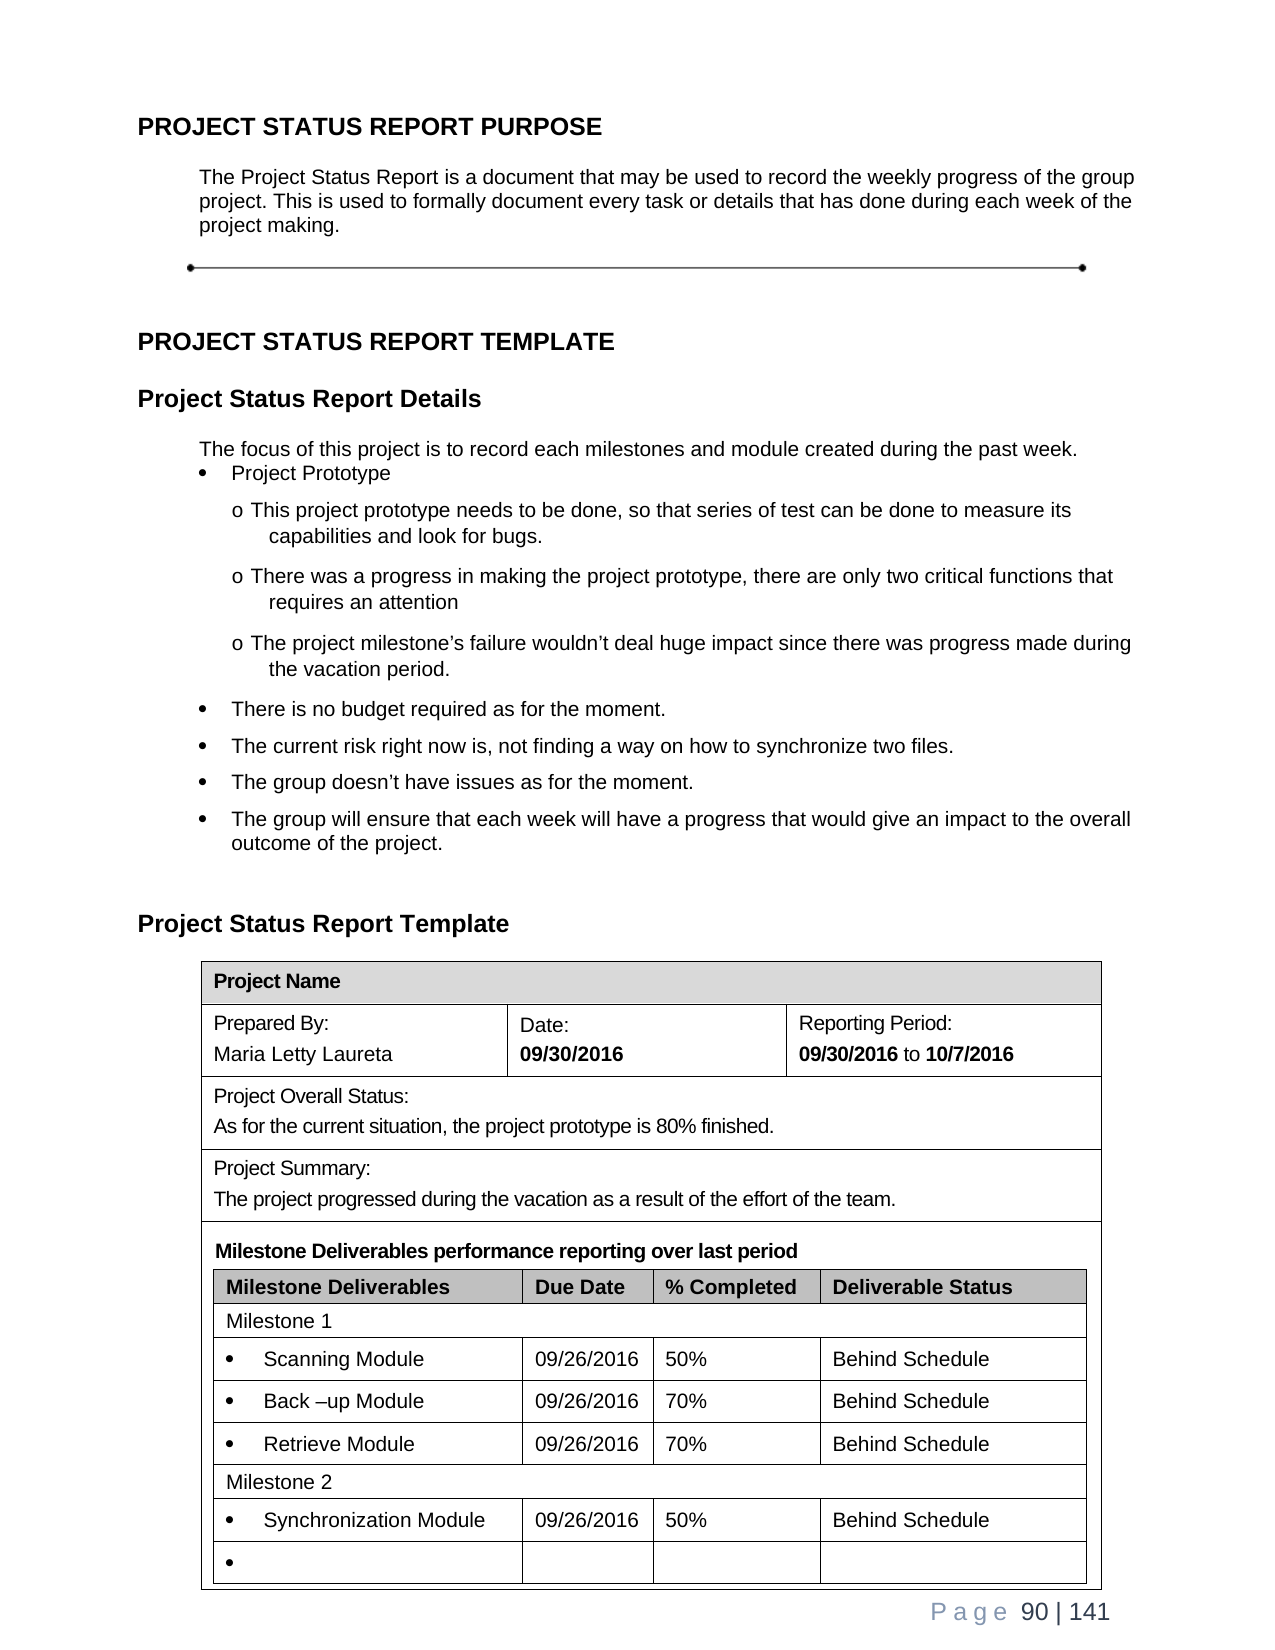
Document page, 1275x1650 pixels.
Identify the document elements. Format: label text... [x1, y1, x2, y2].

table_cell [202, 1222, 1101, 1589]
text The group will ensure that each week will have a progress that would give an impact to the overall outcome of the project. [199, 807, 1137, 855]
list The project milestone’s failure wouldn’t deal huge impact since there was progress made during the vacation period. [231, 631, 1137, 680]
text PROJECT STATUS REPORT TEMPLATE [137, 327, 1137, 356]
picture [187, 261, 1088, 277]
text The focus of this project is to record each milestones and module created during the past week. [199, 437, 1137, 461]
table_cell Reporting Period: 09/30/2016 to 10/7/2016 [787, 1005, 1101, 1076]
text The group doesn’t have issues as for the moment. [199, 770, 1137, 794]
text There is no budget required as for the moment. [199, 697, 1137, 721]
text The Project Status Report is a document that may be used to record the weekly progress of the group project. This is used to formally document every task or details that has done during each week of the project making. [199, 165, 1137, 237]
table_cell Date: 09/30/2016 [508, 1005, 786, 1076]
table_cell Project Summary: The project progressed during the vacation as a result of the effort of the team. [202, 1150, 1101, 1221]
text Project Status Report Template [137, 908, 1137, 937]
table_cell Prepared By: Maria Letty Laureta [202, 1005, 507, 1076]
table_cell Project Overall Status: As for the current situation, the project prototype is 80% finished. [202, 1077, 1101, 1148]
list There was a progress in making the project prototype, there are only two critical functions that requires an attention [231, 564, 1137, 614]
table_header Project Name [202, 962, 1101, 1003]
text The current risk right now is, not finding a way on how to synchronize two files. [199, 734, 1137, 758]
list This project prototype needs to be done, so that series of test can be done to measure its capabilities and look for bugs. [231, 498, 1137, 547]
text Project Prototype [199, 461, 1137, 485]
text Project Status Report Details [137, 384, 1137, 413]
text PROJECT STATUS REPORT PURPOSE [137, 112, 1137, 141]
